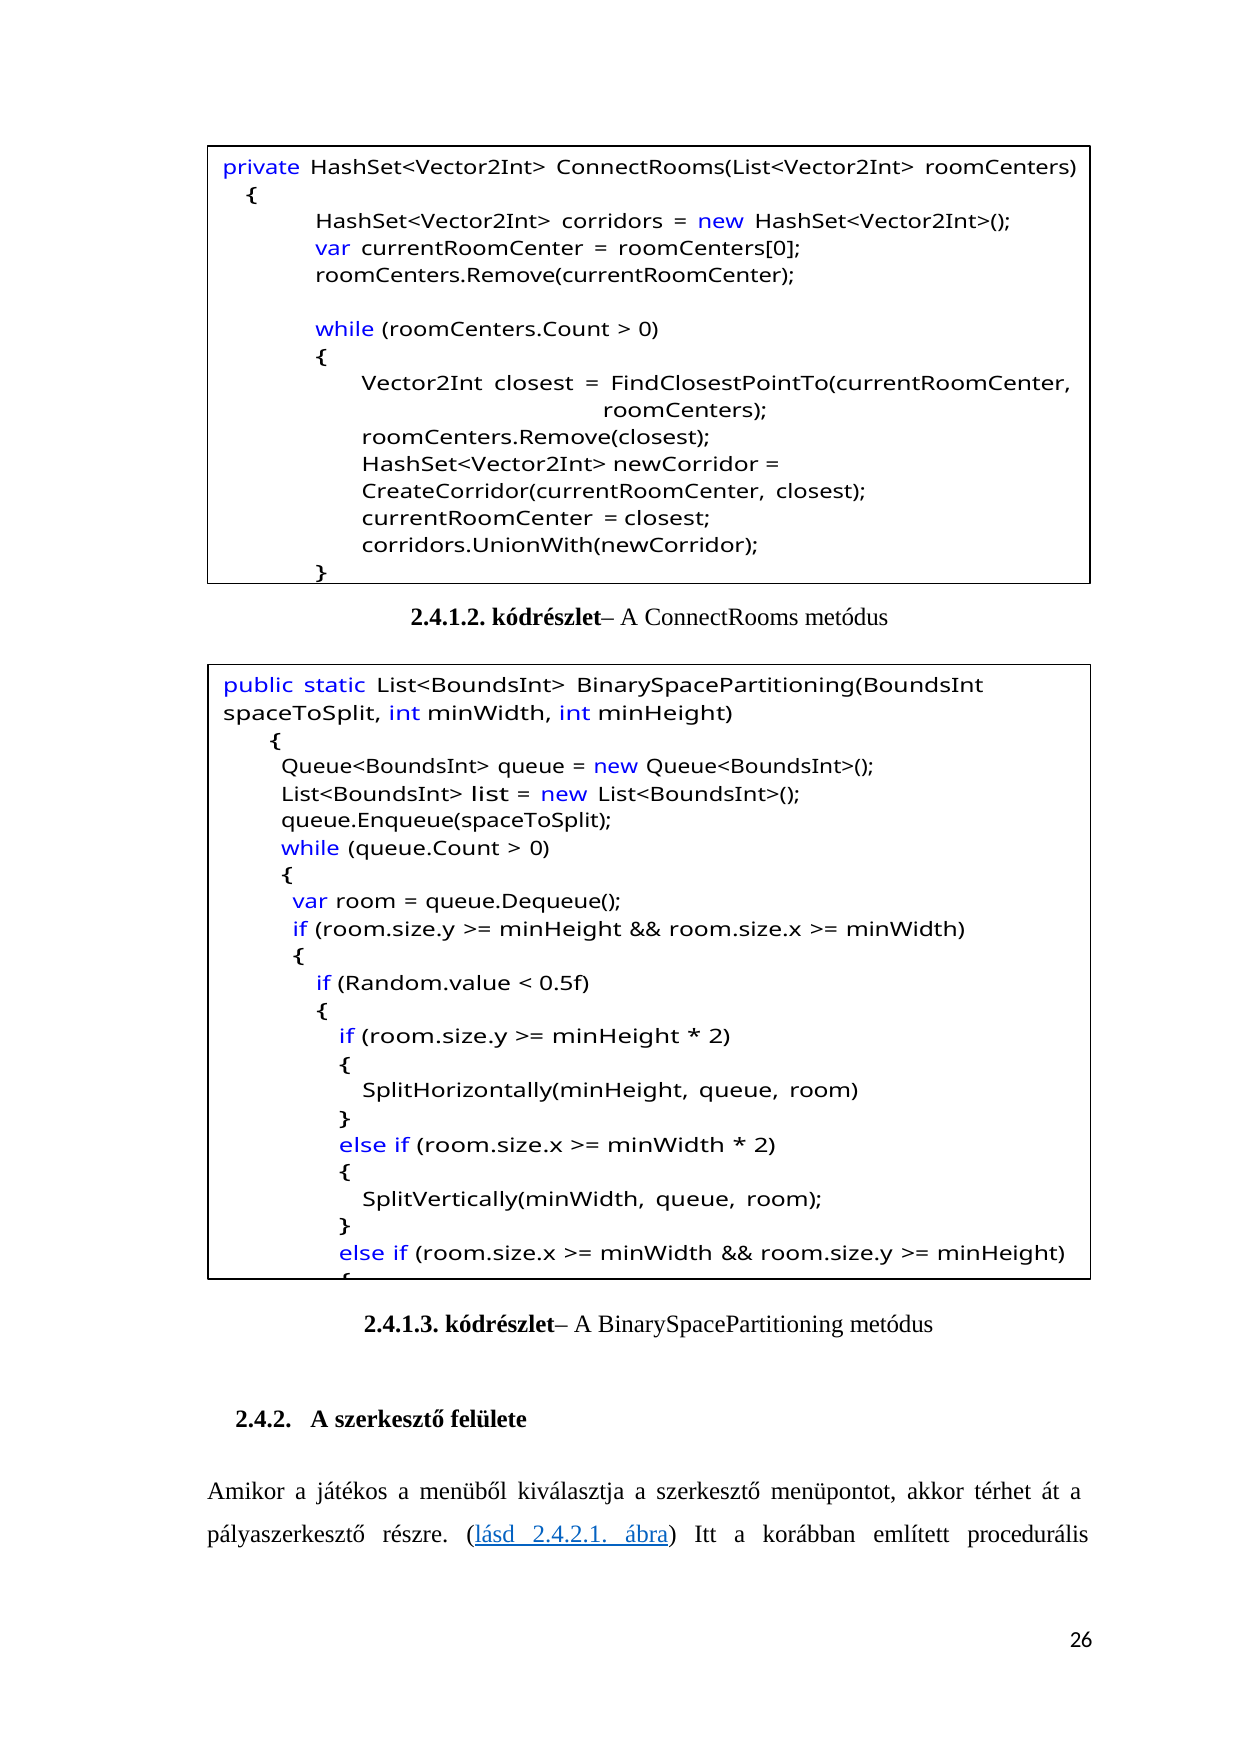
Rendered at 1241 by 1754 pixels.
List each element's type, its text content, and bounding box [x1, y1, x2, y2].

list kódrészlet– A ConnectRooms metódus [410, 602, 1109, 630]
text Amikor a játékos a menüből kiválasztja a szerkesztő menüpontot, akkor térhet át a pályaszerkesztő részre. (lásd 2.4.2.1. ábra) Itt a korábban említett procedurális [207, 1476, 1109, 1548]
list kódrészlet– A BinarySpacePartitioning metódus [364, 1309, 1109, 1338]
subtitle A szerkesztő felülete [235, 1404, 1109, 1433]
